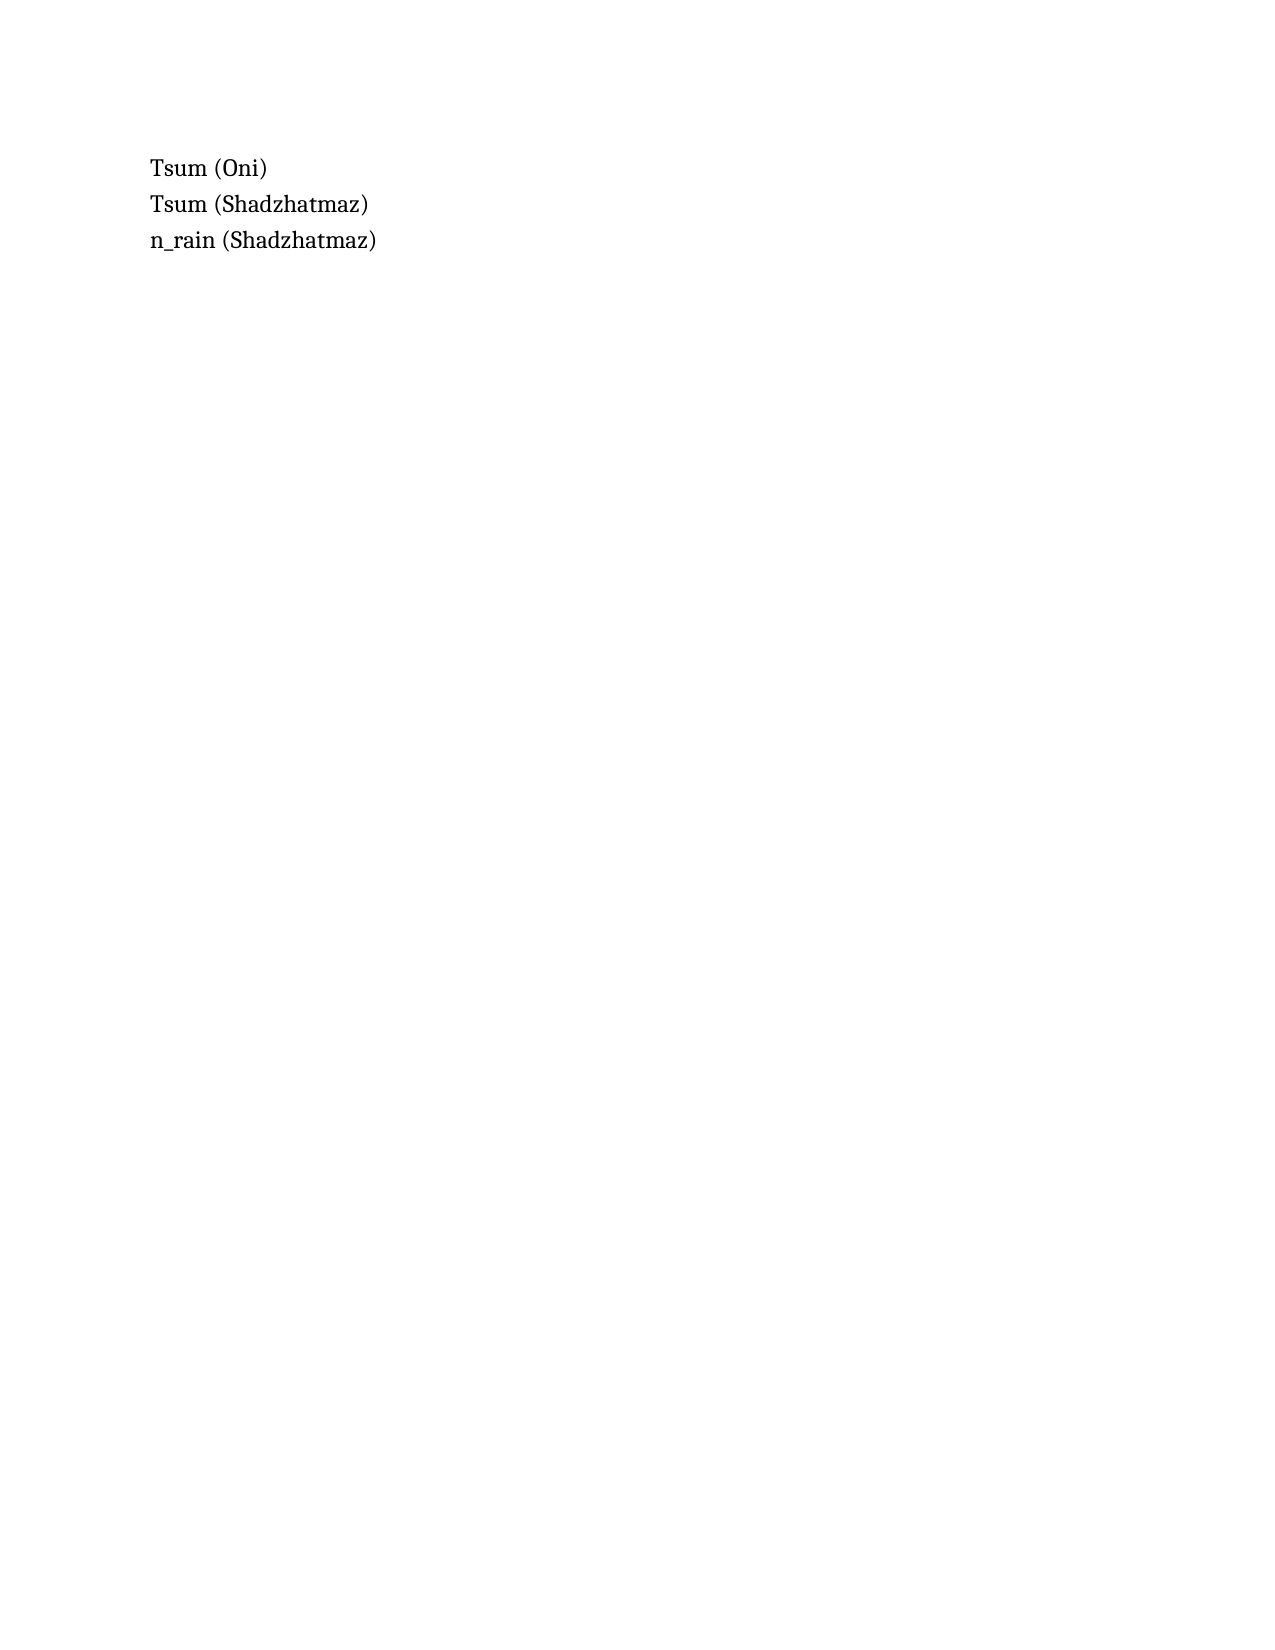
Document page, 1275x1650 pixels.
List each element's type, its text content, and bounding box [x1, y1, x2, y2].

table_cell n_rain (Shadzhatmaz) [139, 223, 1275, 259]
table_cell Tsum (Oni) [139, 150, 1275, 186]
table_cell Tsum (Shadzhatmaz) [139, 186, 1275, 222]
